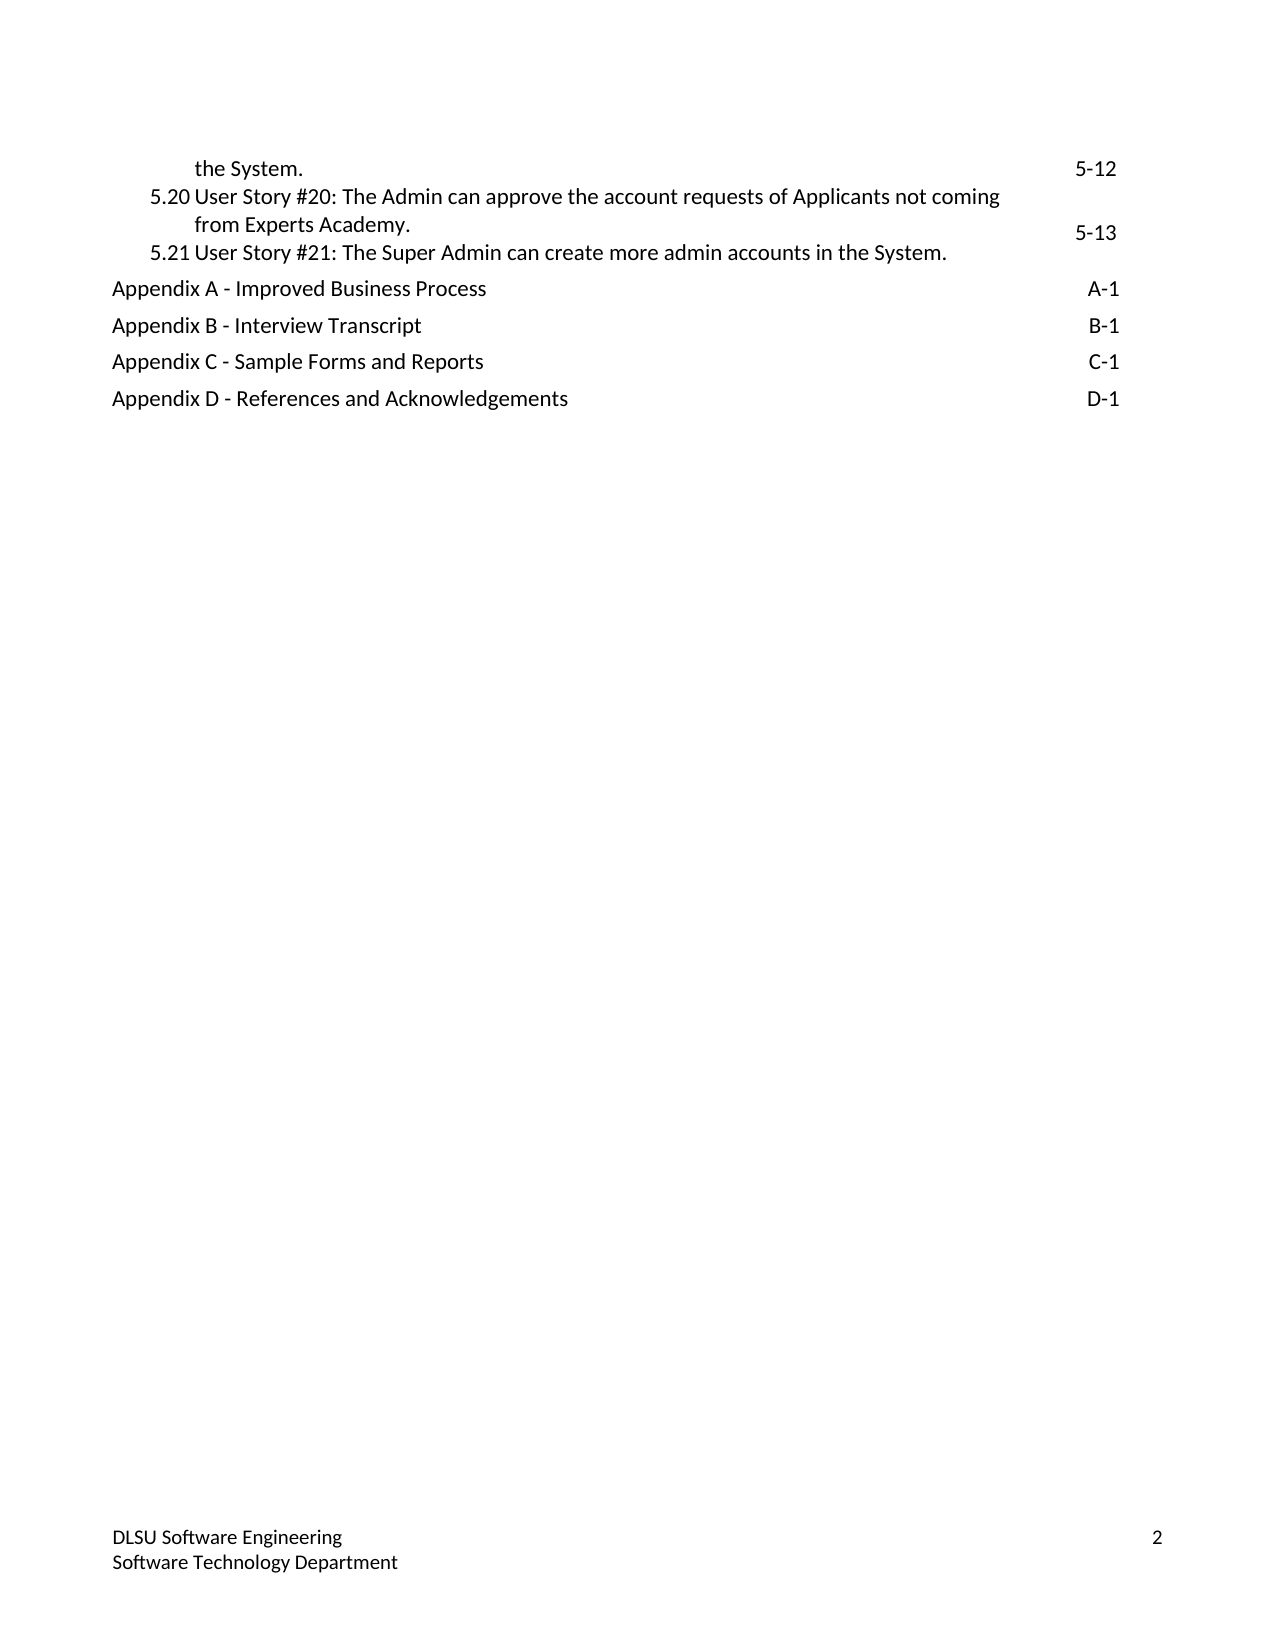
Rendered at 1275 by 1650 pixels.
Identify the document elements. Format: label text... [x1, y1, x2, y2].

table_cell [101, 150, 1027, 270]
table_cell A-1 [1028, 270, 1131, 307]
table_cell Appendix D - References and Acknowledgements [101, 380, 1027, 416]
table_cell D-1 [1028, 380, 1131, 416]
table_cell Appendix C - Sample Forms and Reports [101, 343, 1027, 379]
table_cell Appendix B - Interview Transcript [101, 307, 1027, 343]
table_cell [1028, 150, 1131, 270]
table_cell Appendix A - Improved Business Process [101, 270, 1027, 307]
table_cell C-1 [1028, 343, 1131, 379]
table_cell B-1 [1028, 307, 1131, 343]
